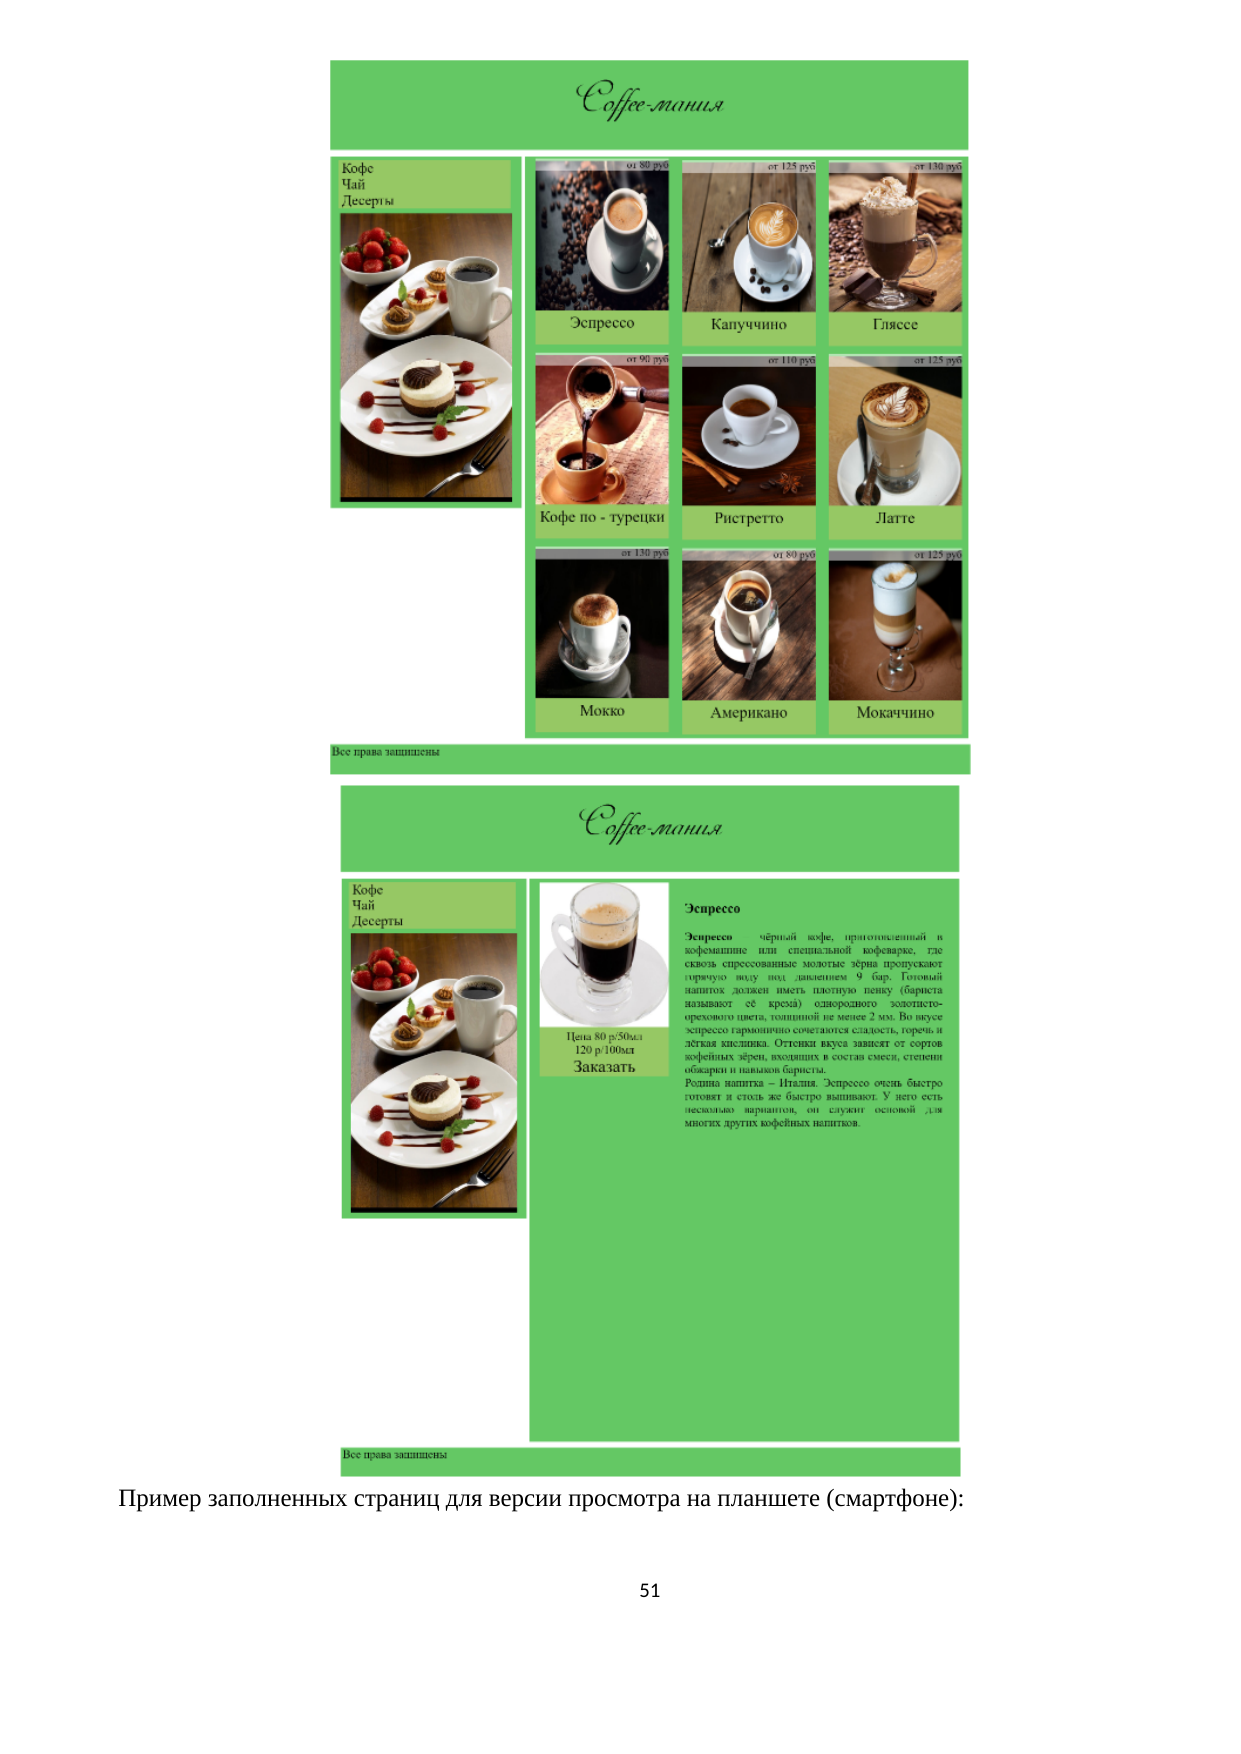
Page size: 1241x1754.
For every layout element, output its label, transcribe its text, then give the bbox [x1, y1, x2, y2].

text Пример заполненных страниц для версии просмотра на планшете (смартфоне): [118, 1483, 1181, 1512]
picture [328, 59, 972, 778]
picture [335, 781, 964, 1480]
